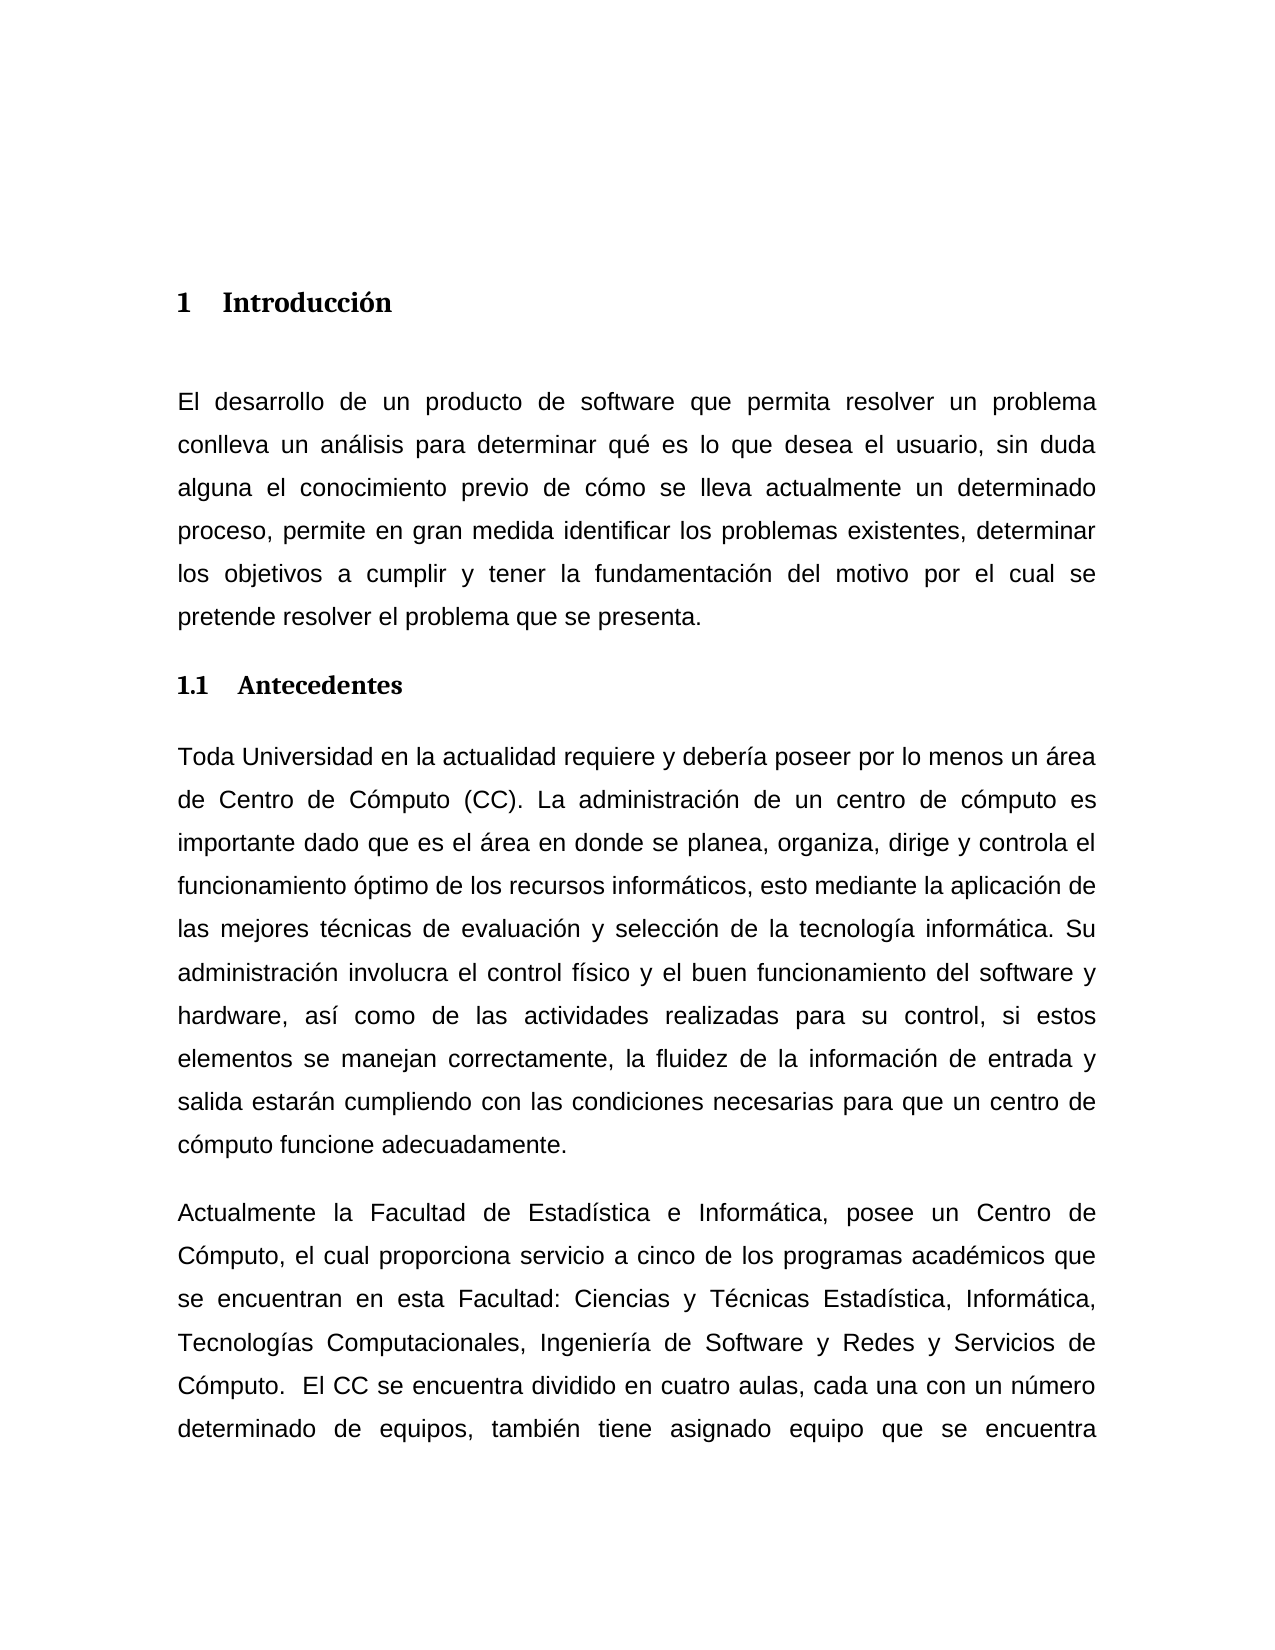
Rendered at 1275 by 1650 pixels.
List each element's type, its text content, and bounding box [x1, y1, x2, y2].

text El desarrollo de un producto de software que permita resolver un problema conlleva un análisis para determinar qué es lo que desea el usuario, sin duda alguna el conocimiento previo de cómo se lleva actualmente un determinado proceso, permite en gran medida identificar los problemas existentes, determinar los objetivos a cumplir y tener la fundamentación del motivo por el cual se pretende resolver el problema que se presenta. [177, 387, 1098, 631]
text Toda Universidad en la actualidad requiere y debería poseer por lo menos un área de Centro de Cómputo (CC). La administración de un centro de cómputo es importante dado que es el área en donde se planea, organiza, dirige y controla el funcionamiento óptimo de los recursos informáticos, esto mediante la aplicación de las mejores técnicas de evaluación y selección de la tecnología informática. Su administración involucra el control físico y el buen funcionamiento del software y hardware, así como de las actividades realizadas para su control, si estos elementos se manejan correctamente, la fluidez de la información de entrada y salida estarán cumpliendo con las condiciones necesarias para que un centro de cómputo funcione adecuadamente. [177, 742, 1098, 1159]
subtitle Introducción [177, 286, 1098, 320]
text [177, 1198, 1098, 1443]
subtitle Antecedentes [177, 670, 1098, 701]
